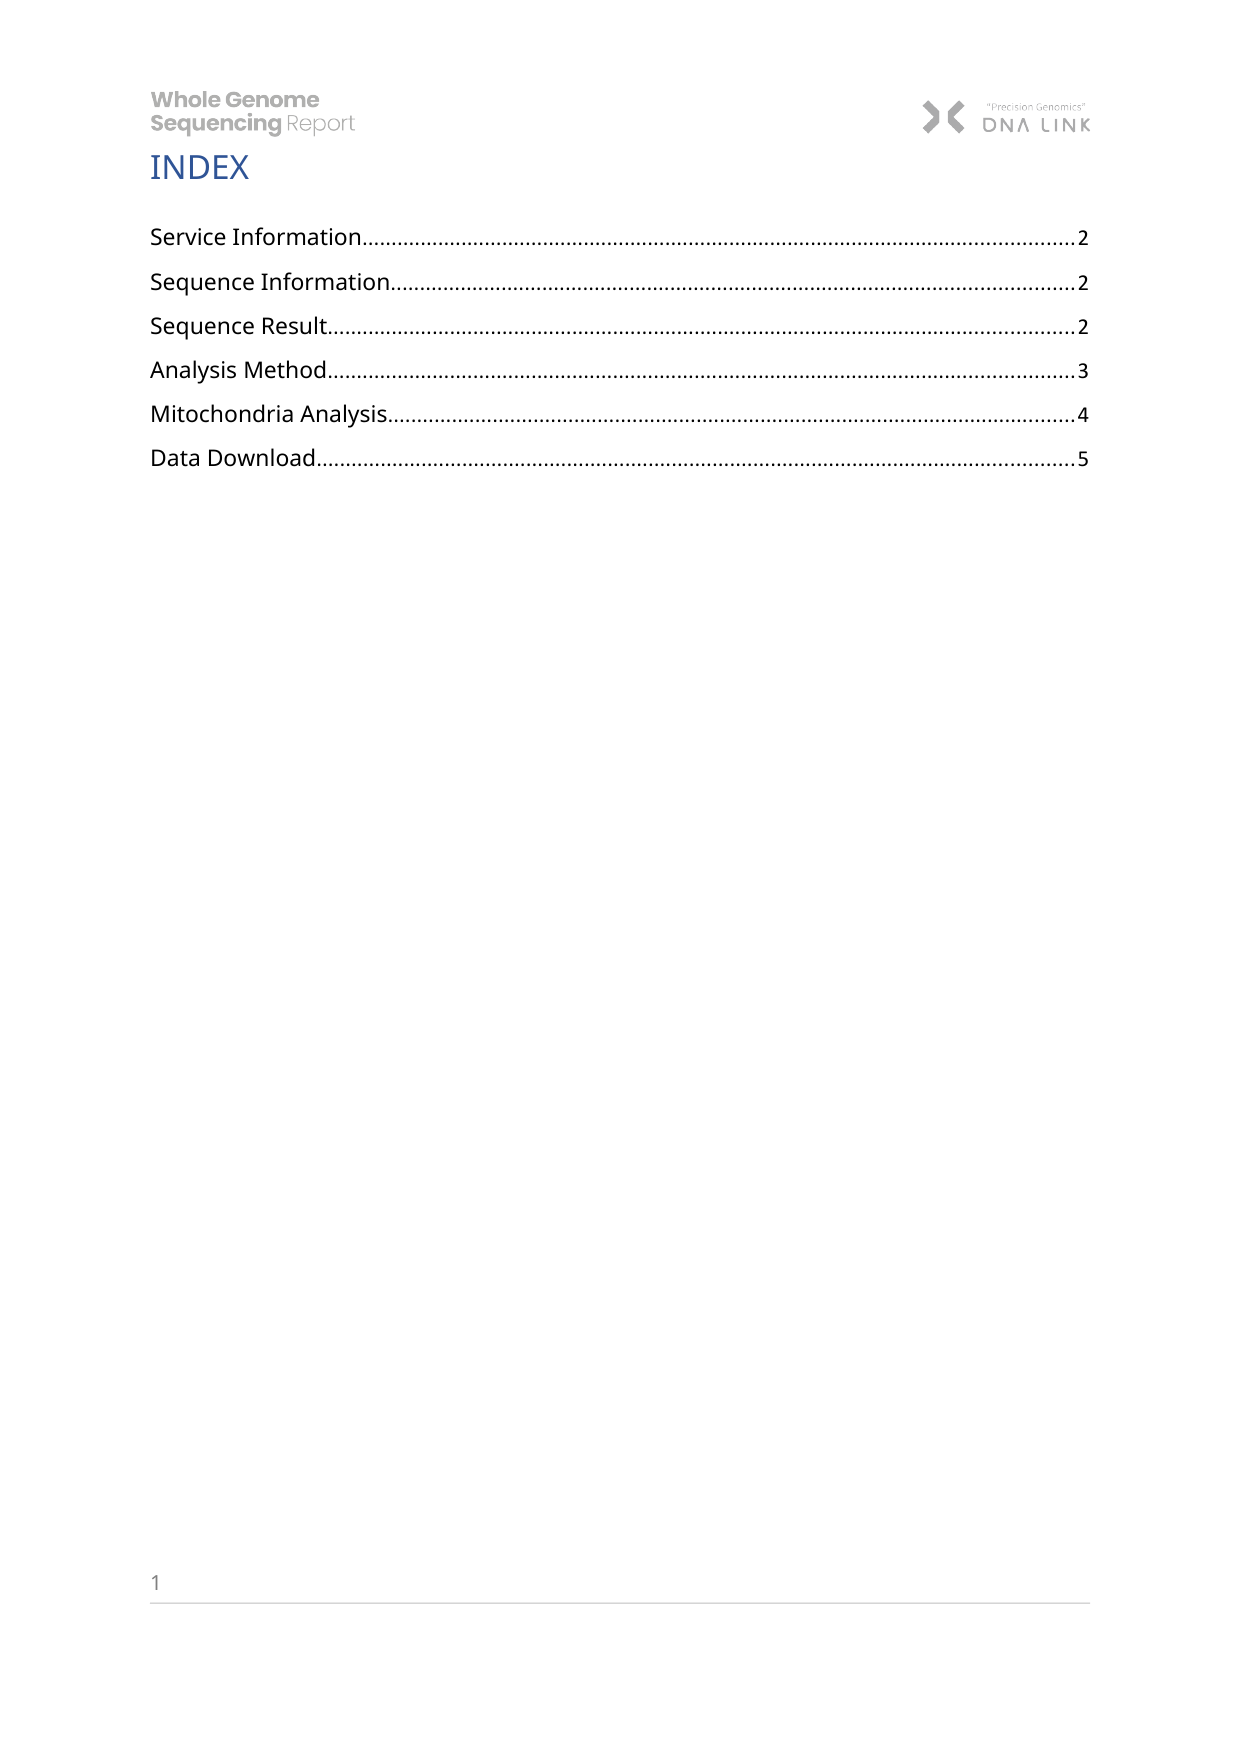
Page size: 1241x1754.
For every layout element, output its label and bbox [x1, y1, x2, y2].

picture [150, 88, 1091, 144]
